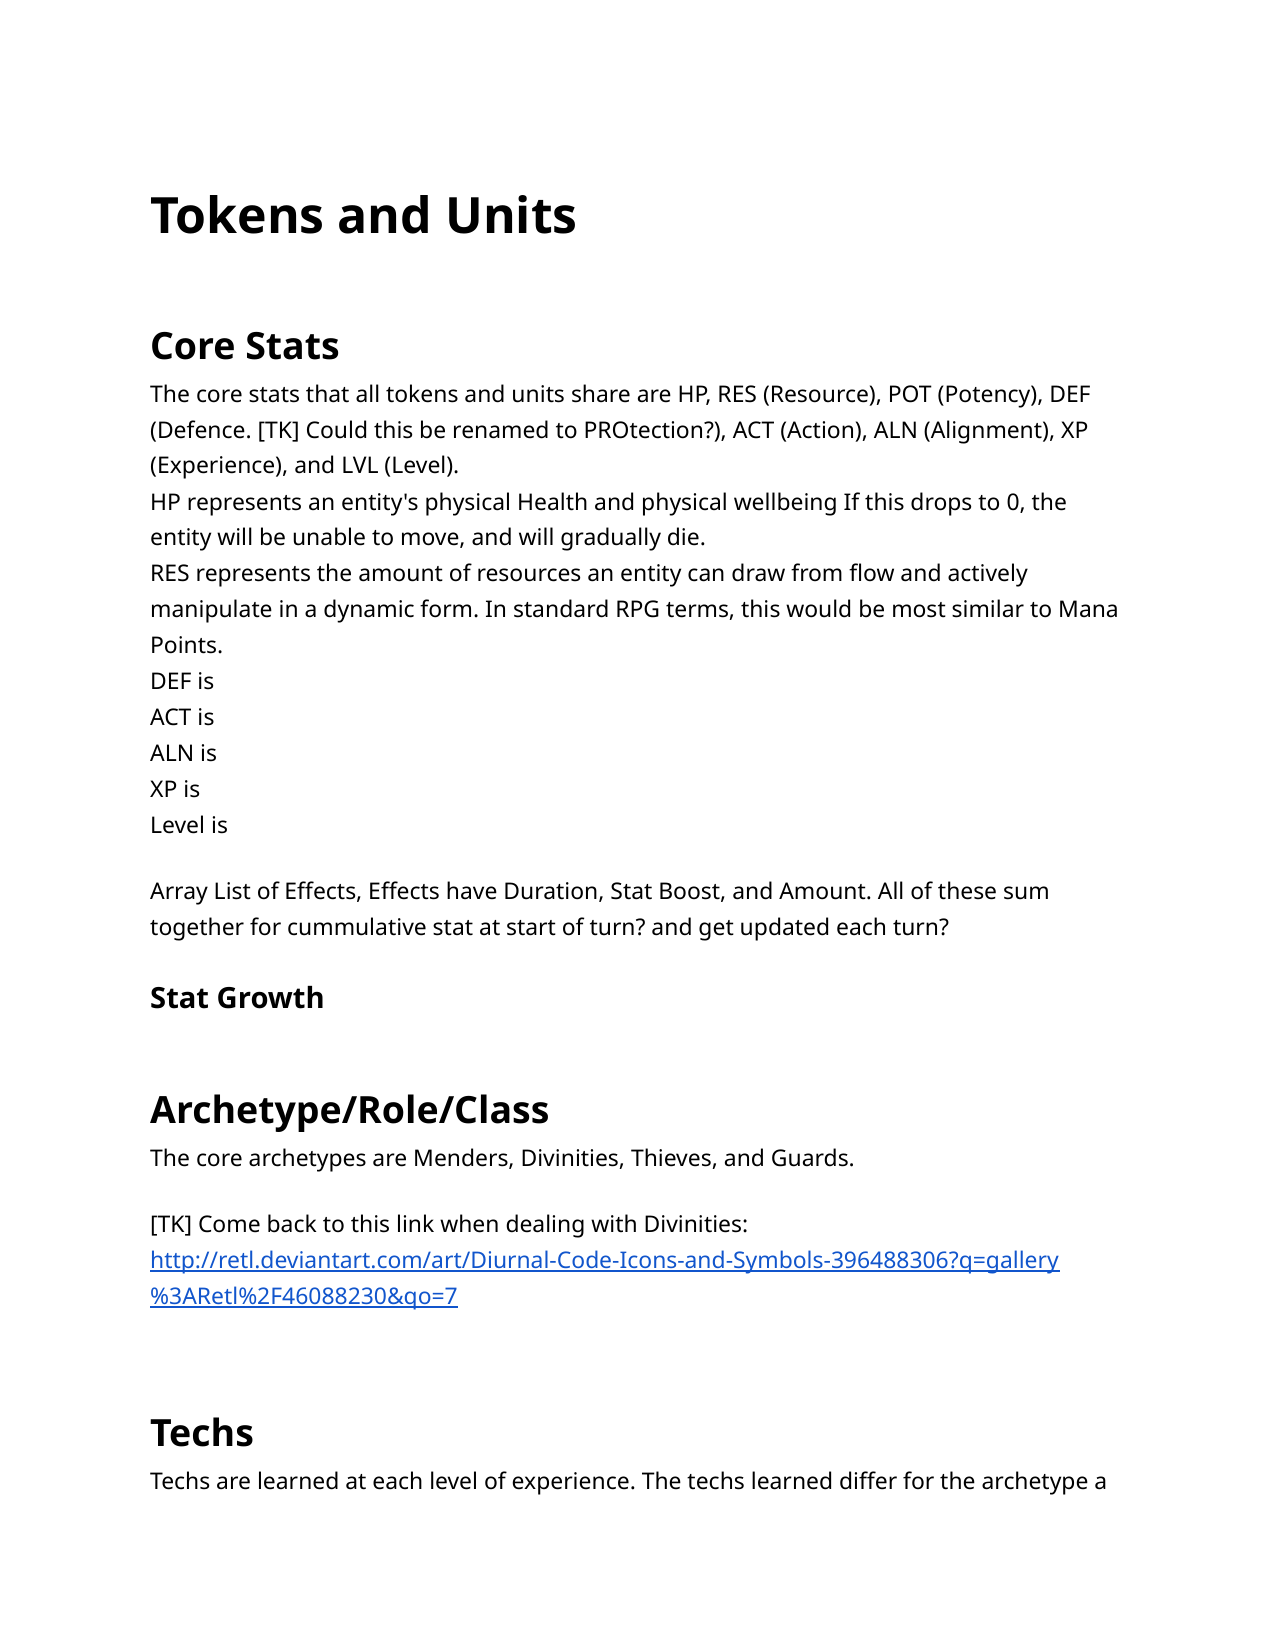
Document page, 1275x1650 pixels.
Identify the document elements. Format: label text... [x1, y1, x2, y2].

text [TK] Come back to this link when dealing with Divinities: http://retl.deviantart.com/art/Diurnal-Code-Icons-and-Symbols-396488306?q=gallery%3ARetl%2F46088230&qo=7 [150, 1208, 1125, 1311]
subtitle Stat Growth [150, 977, 1125, 1017]
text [150, 1465, 1125, 1496]
subtitle Core Stats [150, 319, 1125, 370]
text HP represents an entity's physical Health and physical wellbeing If this drops to 0, the entity will be unable to move, and will gradually die. [150, 485, 1125, 553]
text The core stats that all tokens and units share are HP, RES (Resource), POT (Potency), DEF (Defence. [TK] Could this be renamed to PROtection?), ACT (Action), ALN (Alignment), XP (Experience), and LVL (Level). [150, 378, 1125, 481]
subtitle Tokens and Units [150, 180, 1125, 248]
text XP is [150, 773, 1125, 804]
text DEF is [150, 665, 1125, 696]
text The core archetypes are Menders, Divinities, Thieves, and Guards. [150, 1142, 1125, 1173]
text Array List of Effects, Effects have Duration, Stat Boost, and Amount. All of these sum together for cummulative stat at start of turn? and get updated each turn? [150, 875, 1125, 942]
text ACT is [150, 701, 1125, 732]
text RES represents the amount of resources an entity can draw from flow and actively manipulate in a dynamic form. In standard RPG terms, this would be most similar to Mana Points. [150, 557, 1125, 660]
text Level is [150, 809, 1125, 840]
subtitle Archetype/Role/Class [150, 1083, 1125, 1134]
text ALN is [150, 737, 1125, 768]
subtitle Techs [150, 1406, 1125, 1457]
